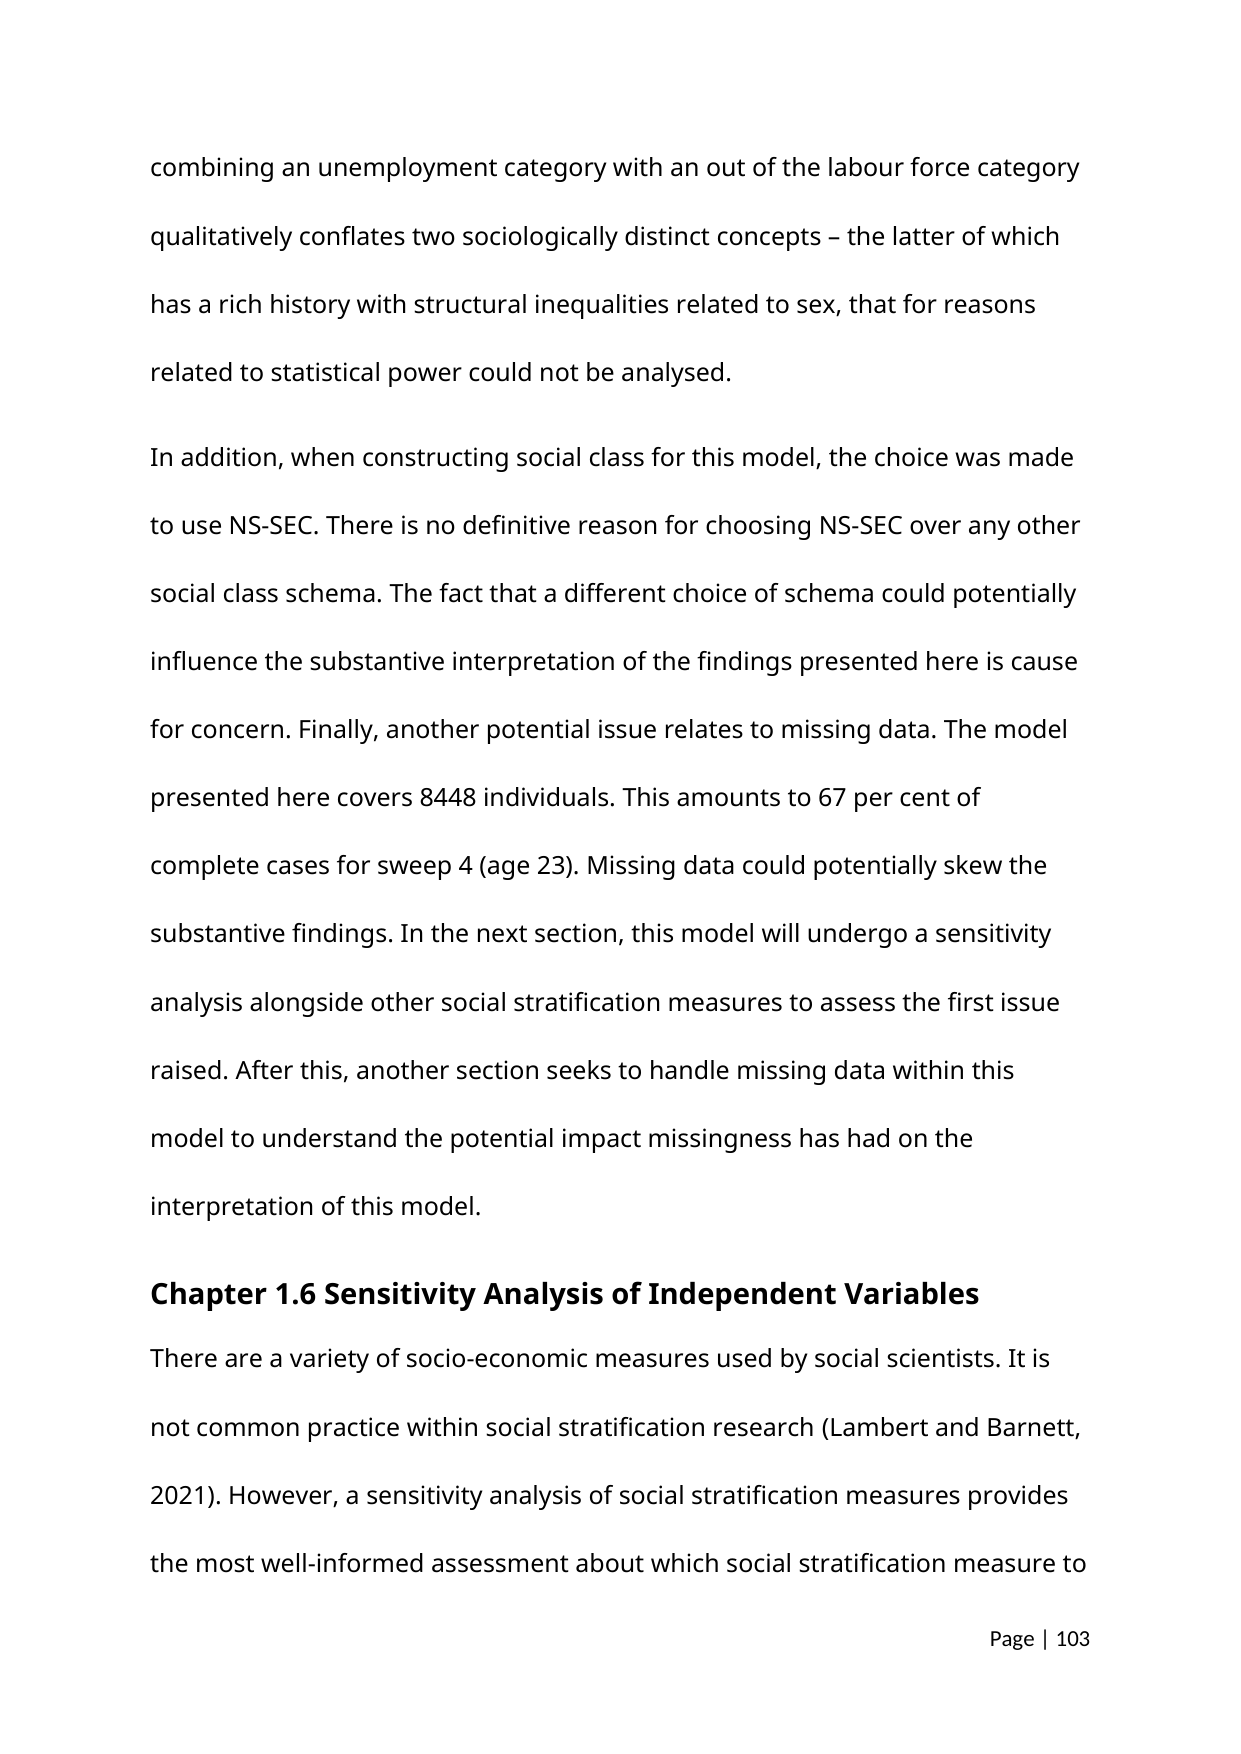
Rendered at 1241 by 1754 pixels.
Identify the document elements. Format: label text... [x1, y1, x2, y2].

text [150, 1341, 1090, 1579]
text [150, 150, 1090, 388]
subtitle Sensitivity Analysis of Independent Variables [150, 1273, 1090, 1313]
text In addition, when constructing social class for this model, the choice was made to use NS-SEC. There is no definitive reason for choosing NS-SEC over any other social class schema. The fact that a different choice of schema could potentially influence the substantive interpretation of the findings presented here is cause for concern. Finally, another potential issue relates to missing data. The model presented here covers 8448 individuals. This amounts to 67 per cent of complete cases for sweep 4 (age 23). Missing data could potentially skew the substantive findings. In the next section, this model will undergo a sensitivity analysis alongside other social stratification measures to assess the first issue raised. After this, another section seeks to handle missing data within this model to understand the potential impact missingness has had on the interpretation of this model. [150, 439, 1090, 1223]
